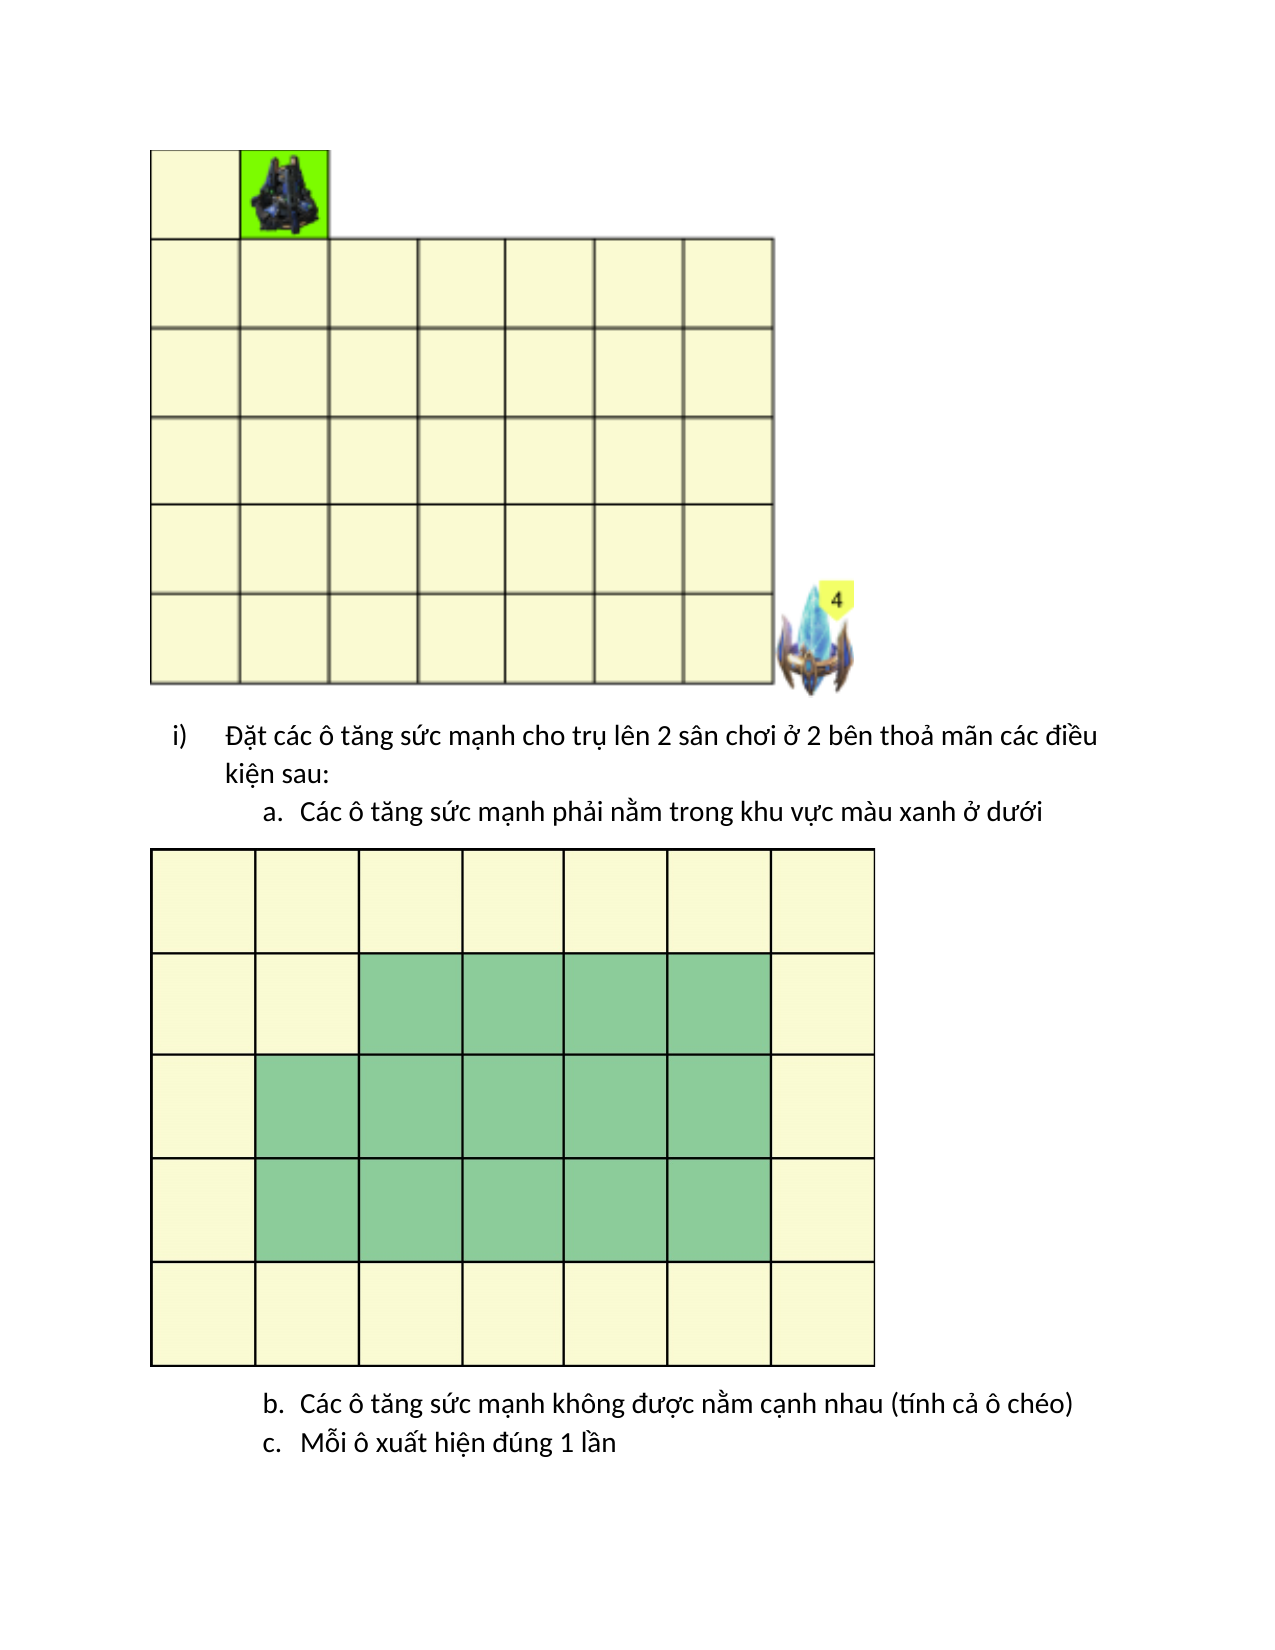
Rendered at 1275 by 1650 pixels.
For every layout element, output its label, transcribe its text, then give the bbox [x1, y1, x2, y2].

list Mỗi ô xuất hiện đúng 1 lần [262, 1424, 1125, 1459]
list Các ô tăng sức mạnh phải nằm trong khu vực màu xanh ở dưới [262, 793, 1125, 829]
picture [150, 150, 854, 698]
list Đặt các ô tăng sức mạnh cho trụ lên 2 sân chơi ở 2 bên thoả mãn các điều kiện sau: [187, 717, 1125, 791]
list Các ô tăng sức mạnh không được nằm cạnh nhau (tính cả ô chéo) [262, 1386, 1125, 1421]
picture [150, 848, 876, 1367]
